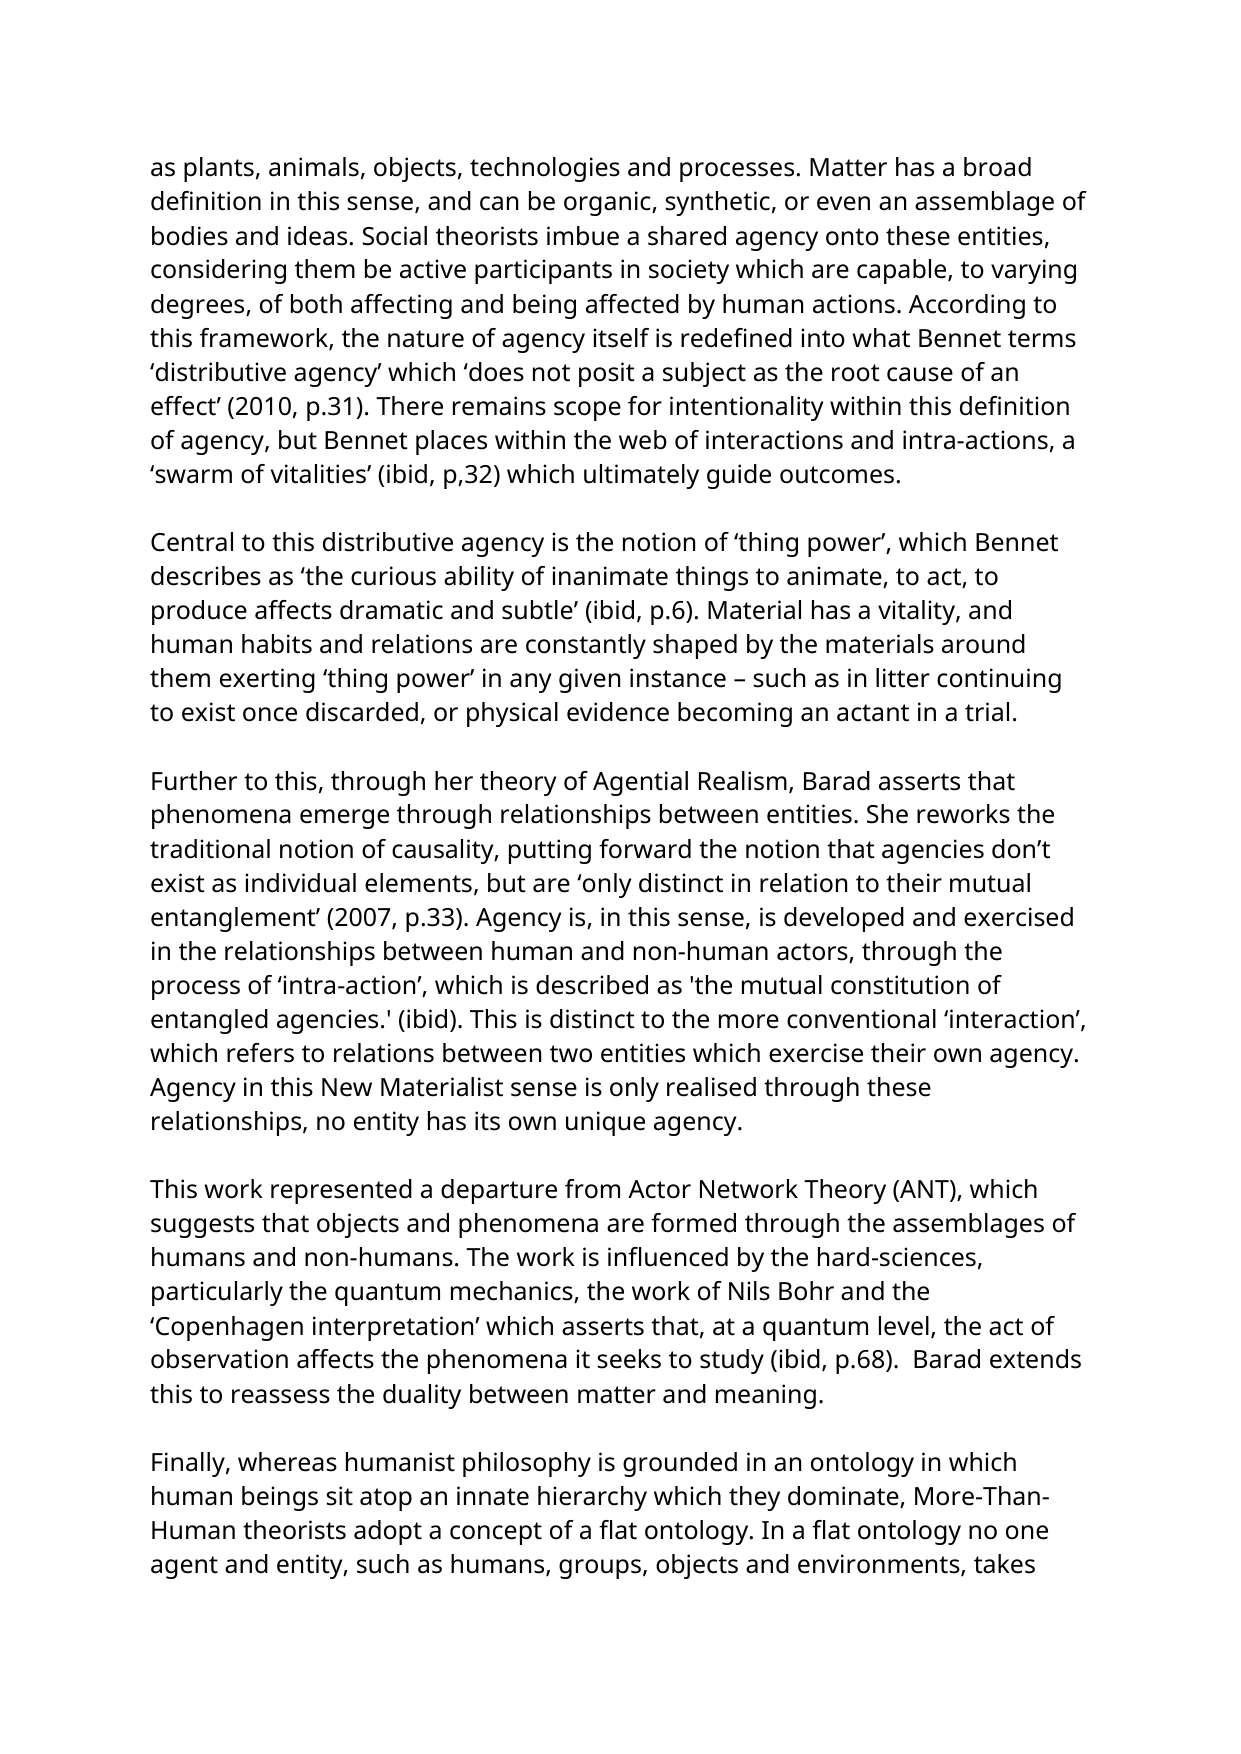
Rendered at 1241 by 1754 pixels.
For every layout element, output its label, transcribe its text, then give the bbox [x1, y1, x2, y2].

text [150, 1444, 1090, 1581]
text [150, 150, 1090, 491]
text Central to this distributive agency is the notion of ‘thing power’, which Bennet describes as ‘the curious ability of inanimate things to animate, to act, to produce affects dramatic and subtle’ (ibid, p.6). Material has a vitality, and human habits and relations are constantly shaped by the materials around them exerting ‘thing power’ in any given instance – such as in litter continuing to exist once discarded, or physical evidence becoming an actant in a trial. [150, 525, 1090, 729]
text Further to this, through her theory of Agential Realism, Barad asserts that phenomena emerge through relationships between entities. She reworks the traditional notion of causality, putting forward the notion that agencies don’t exist as individual elements, but are ‘only distinct in relation to their mutual entanglement’ (2007, p.33). Agency is, in this sense, is developed and exercised in the relationships between human and non-human actors, through the process of ‘intra-action’, which is described as 'the mutual constitution of entangled agencies.' (ibid). This is distinct to the more conventional ‘interaction’, which refers to relations between two entities which exercise their own agency. Agency in this New Materialist sense is only realised through these relationships, no entity has its own unique agency. [150, 763, 1090, 1138]
text This work represented a departure from Actor Network Theory (ANT), which suggests that objects and phenomena are formed through the assemblages of humans and non-humans. The work is influenced by the hard-sciences, particularly the quantum mechanics, the work of Nils Bohr and the ‘Copenhagen interpretation’ which asserts that, at a quantum level, the act of observation affects the phenomena it seeks to study (ibid, p.68). Barad extends this to reassess the duality between matter and meaning. [150, 1172, 1090, 1410]
